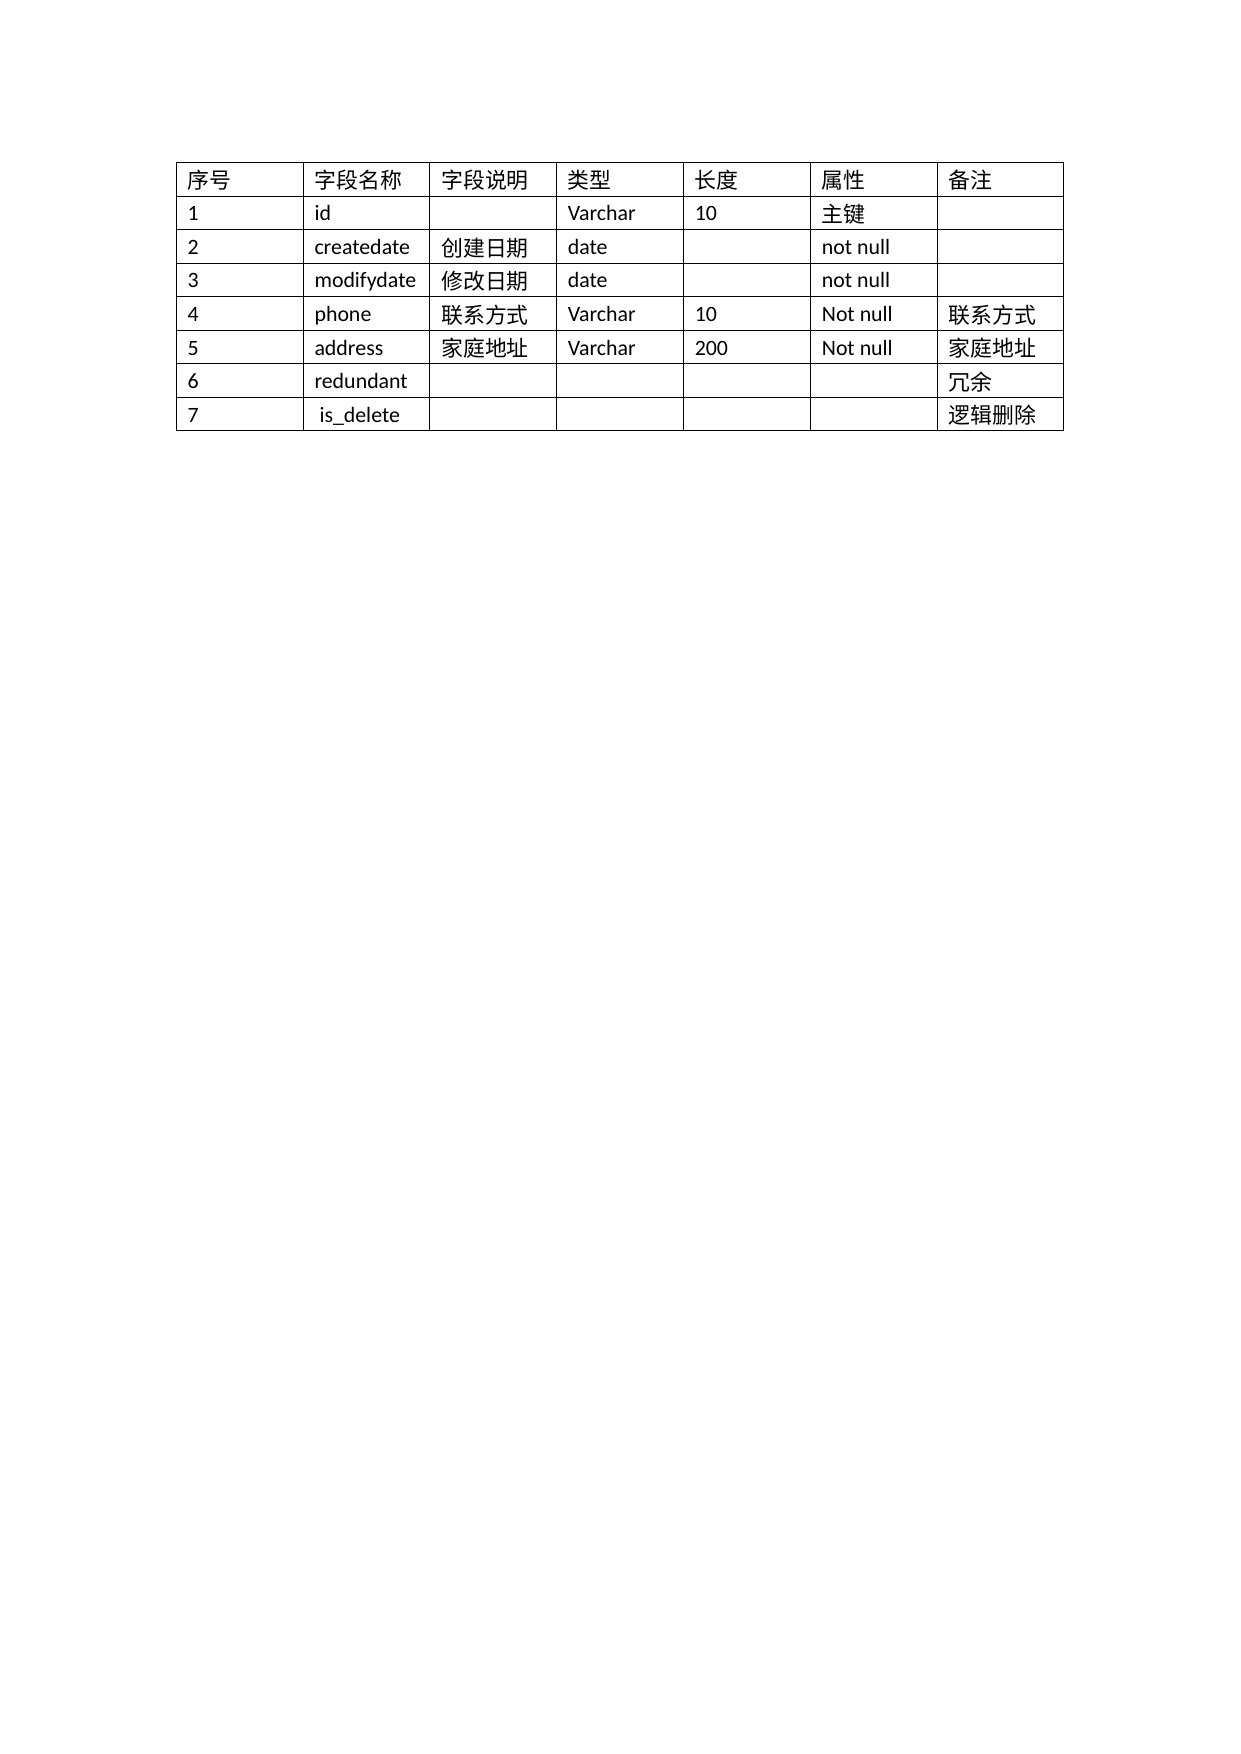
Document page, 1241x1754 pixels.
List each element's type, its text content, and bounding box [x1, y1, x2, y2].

table_cell 备注 [938, 163, 1063, 196]
table_cell Varchar [557, 331, 683, 363]
table_cell 2 [177, 230, 303, 263]
table_cell not null [811, 230, 937, 263]
table_cell phone [304, 297, 429, 330]
table_cell 序号 [177, 163, 303, 196]
table_cell Not null [811, 331, 937, 363]
table_cell date [557, 230, 683, 263]
table_cell createdate [304, 230, 429, 263]
table_cell [557, 398, 683, 430]
table_cell Varchar [557, 197, 683, 229]
table_cell 逻辑删除 [938, 398, 1063, 430]
table_cell [684, 364, 810, 397]
table_cell 家庭地址 [938, 331, 1063, 363]
table_cell [430, 197, 556, 229]
table_cell 冗余 [938, 364, 1063, 397]
table_cell 修改日期 [430, 264, 556, 296]
table_cell 属性 [811, 163, 937, 196]
table_cell 类型 [557, 163, 683, 196]
table_cell 5 [177, 331, 303, 363]
table_cell [938, 197, 1063, 229]
table_cell [938, 230, 1063, 263]
table_cell Not null [811, 297, 937, 330]
table_cell [430, 398, 556, 430]
table_cell [811, 398, 937, 430]
table_cell 200 [684, 331, 810, 363]
table_cell [938, 264, 1063, 296]
table_cell 联系方式 [938, 297, 1063, 330]
table_cell [811, 364, 937, 397]
table_cell modifydate [304, 264, 429, 296]
table_cell 1 [177, 197, 303, 229]
table_cell address [304, 331, 429, 363]
table_cell 10 [684, 297, 810, 330]
table_cell 7 [177, 398, 303, 430]
table_cell redundant [304, 364, 429, 397]
table_cell 字段说明 [430, 163, 556, 196]
table_cell Varchar [557, 297, 683, 330]
table_cell [430, 364, 556, 397]
table_cell not null [811, 264, 937, 296]
table_cell 长度 [684, 163, 810, 196]
table_cell [684, 230, 810, 263]
table_cell date [557, 264, 683, 296]
table_cell [557, 364, 683, 397]
table_cell 6 [177, 364, 303, 397]
table_cell [684, 398, 810, 430]
table_cell 联系方式 [430, 297, 556, 330]
table_cell 字段名称 [304, 163, 429, 196]
table_cell 4 [177, 297, 303, 330]
table_cell is_delete [304, 398, 429, 430]
table_cell 家庭地址 [430, 331, 556, 363]
table_cell 创建日期 [430, 230, 556, 263]
table_cell [684, 264, 810, 296]
table_cell 3 [177, 264, 303, 296]
table_cell 主键 [811, 197, 937, 229]
table_cell 10 [684, 197, 810, 229]
table_cell id [304, 197, 429, 229]
